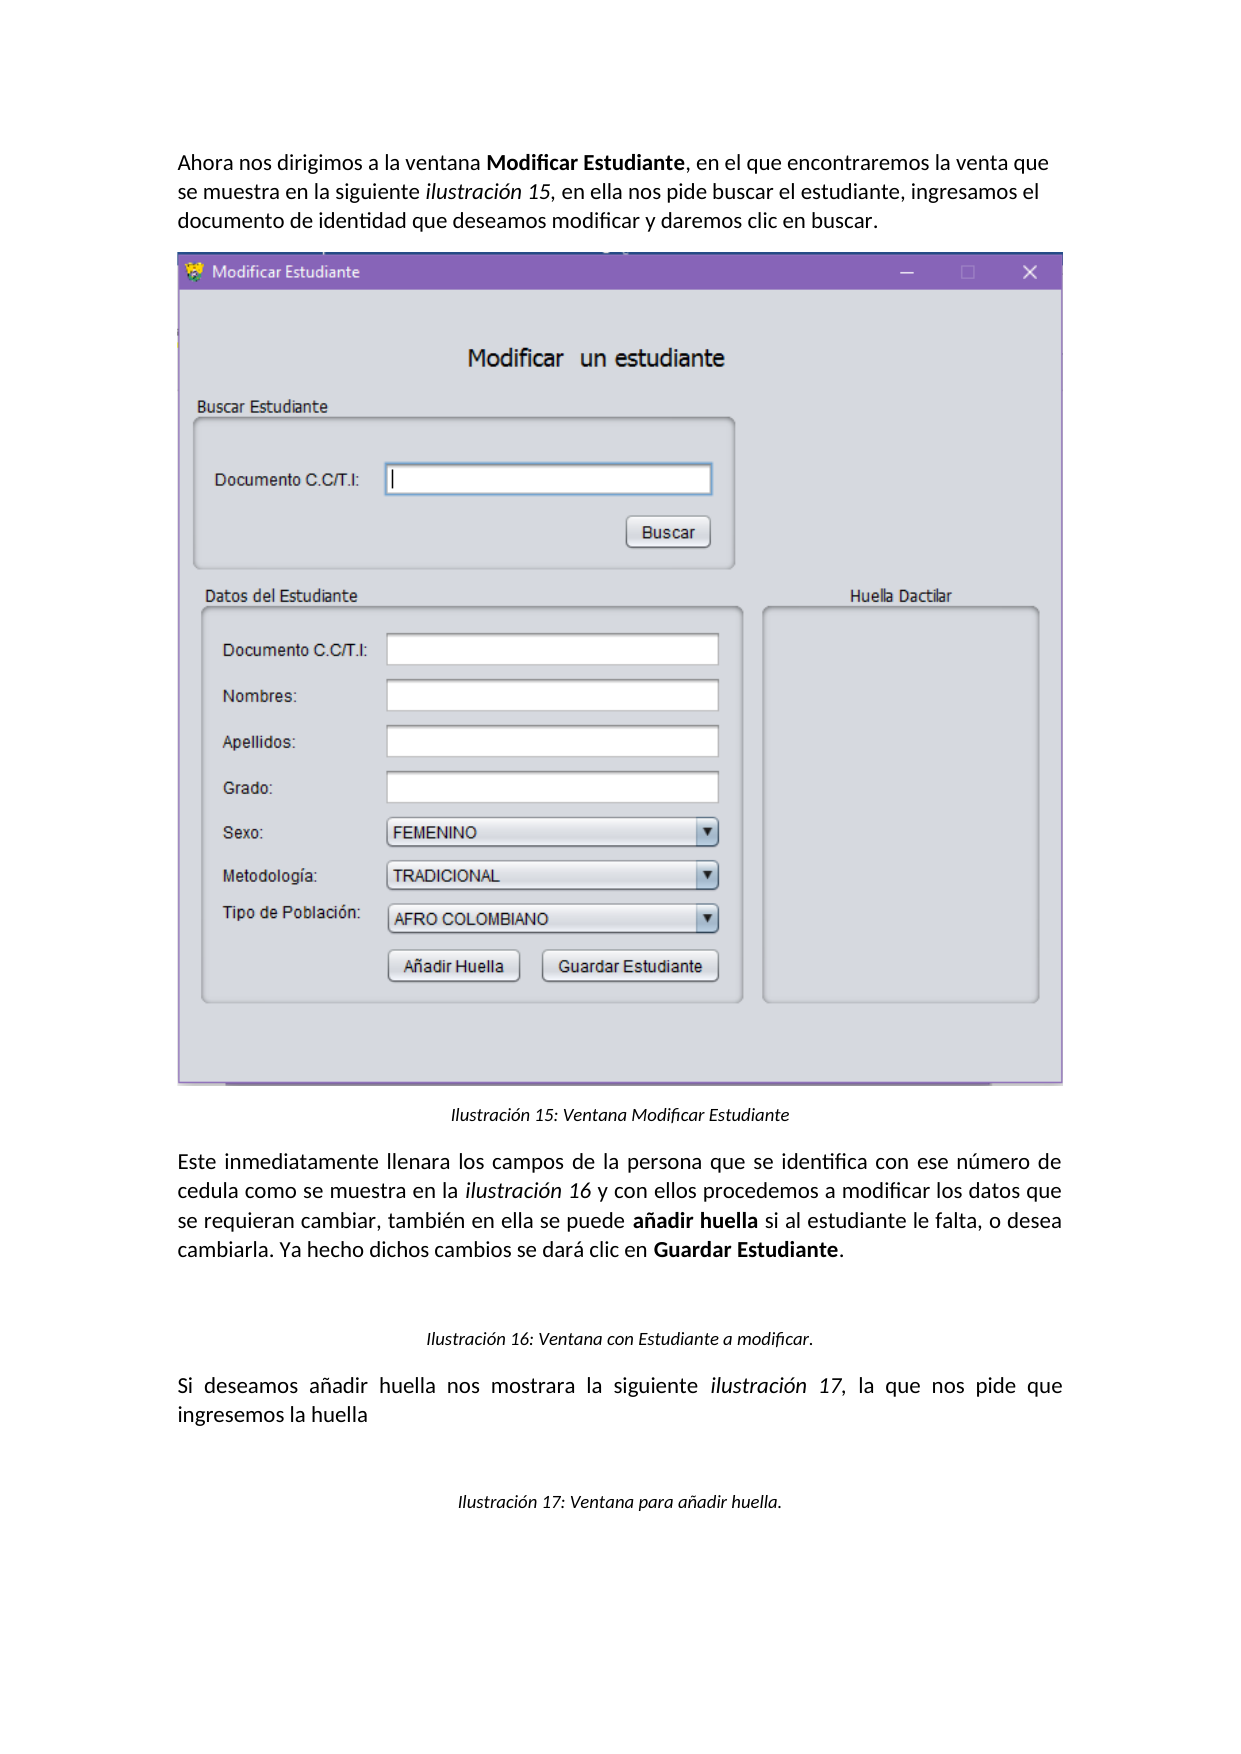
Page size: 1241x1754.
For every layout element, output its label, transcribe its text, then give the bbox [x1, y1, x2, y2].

text Ilustración 17: Ventana para añadir huella. [177, 1490, 1063, 1513]
text Ilustración 16: Ventana con Estudiante a modificar. [177, 1327, 1063, 1350]
text Si deseamos añadir huella nos mostrara la siguiente ilustración 17, la que nos pide que ingresemos la huella [177, 1371, 1063, 1429]
text Ahora nos dirigimos a la ventana Modificar Estudiante, en el que encontraremos la venta que se muestra en la siguiente ilustración 15, en ella nos pide buscar el estudiante, ingresamos el documento de identidad que deseamos modificar y daremos clic en buscar. [177, 148, 1063, 234]
picture [177, 252, 1063, 1086]
text Ilustración 15: Ventana Modificar Estudiante [177, 1103, 1063, 1126]
